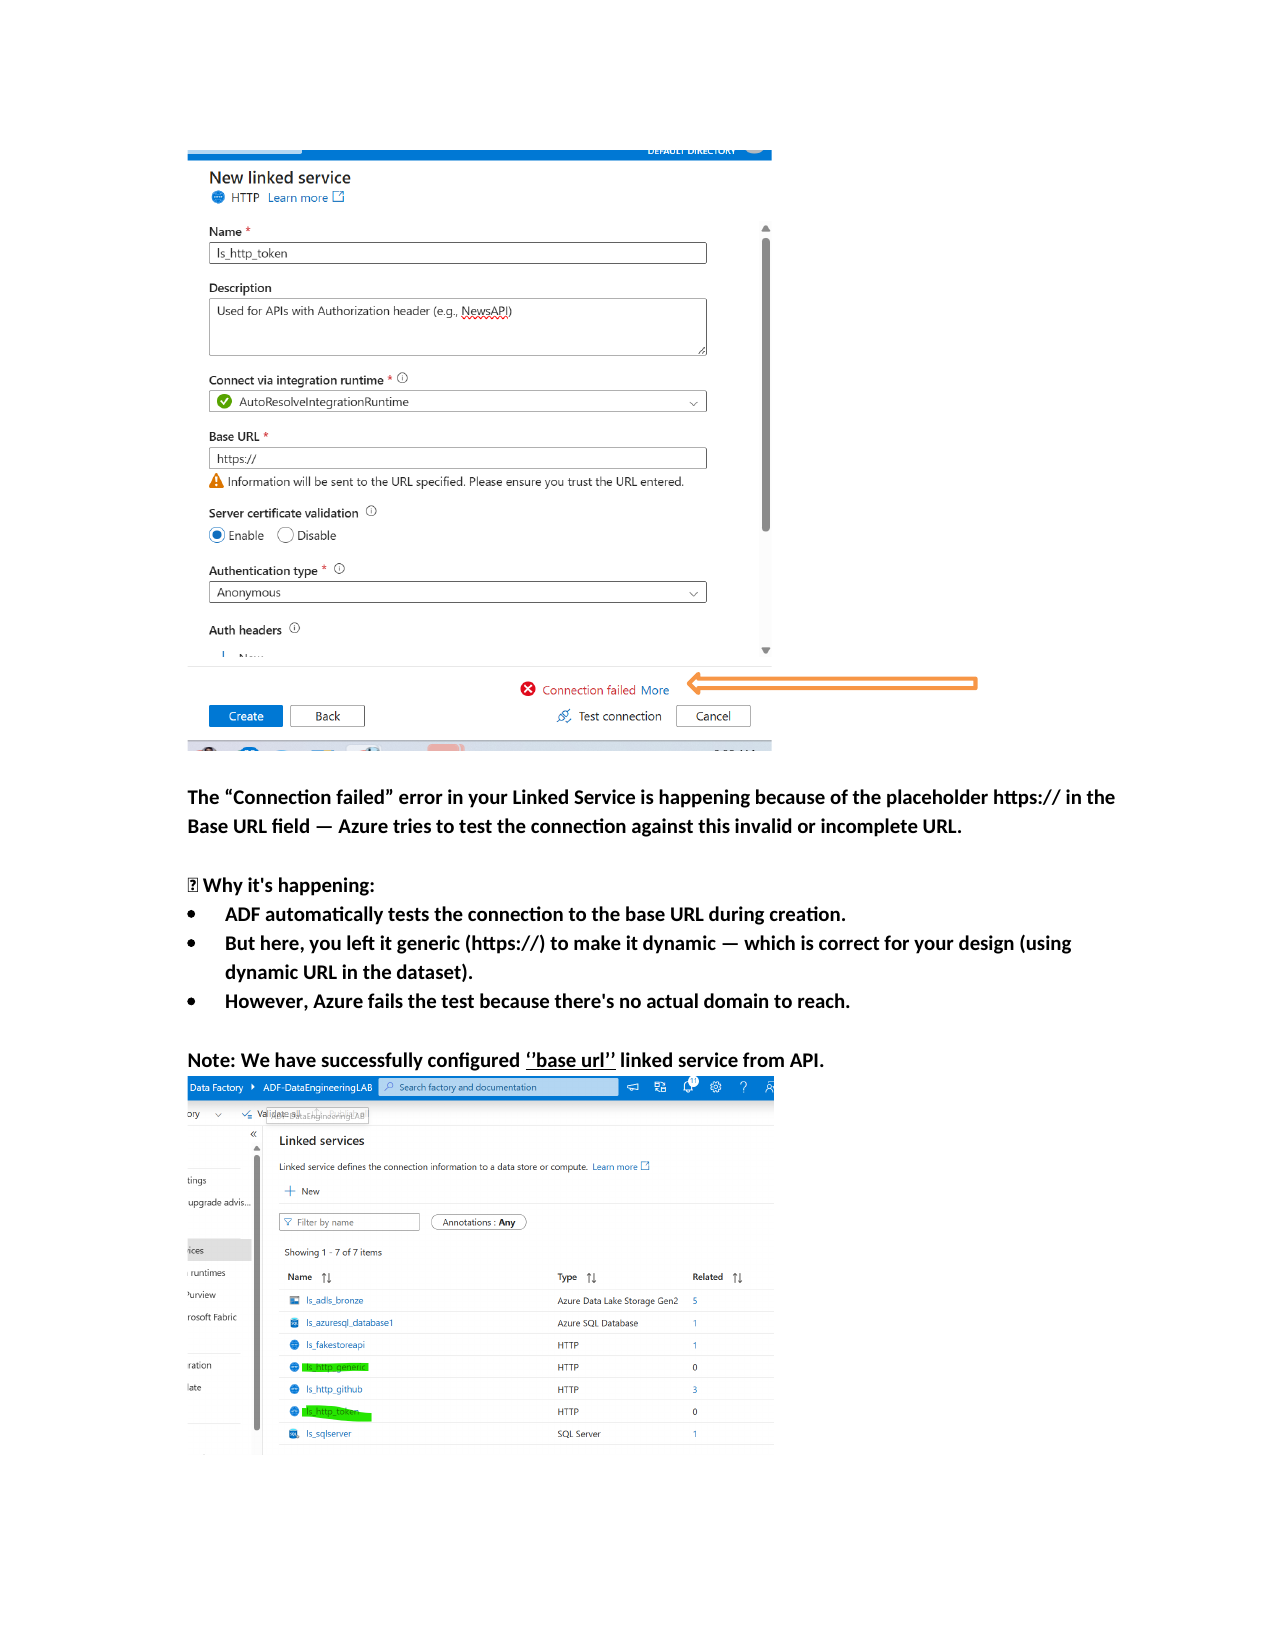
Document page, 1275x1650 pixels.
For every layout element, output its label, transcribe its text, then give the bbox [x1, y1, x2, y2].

picture [187, 1076, 774, 1455]
text ✅ Why it's happening: [187, 872, 1125, 897]
list ADF automatically tests the connection to the base URL during creation. [187, 901, 1125, 926]
text The “Connection failed” error in your Linked Service is happening because of the placeholder https:// in the Base URL field — Azure tries to test the connection against this invalid or incomplete URL. [187, 784, 1125, 839]
text Note: We have successfully configured ‘’base url’’ linked service from API. [187, 1047, 1125, 1072]
list However, Azure fails the test because there's no actual domain to reach. [187, 988, 1125, 1014]
list But here, you left it generic (https://) to make it dynamic — which is correct for your design (using dynamic URL in the dataset). [187, 930, 1125, 985]
picture [187, 150, 772, 751]
